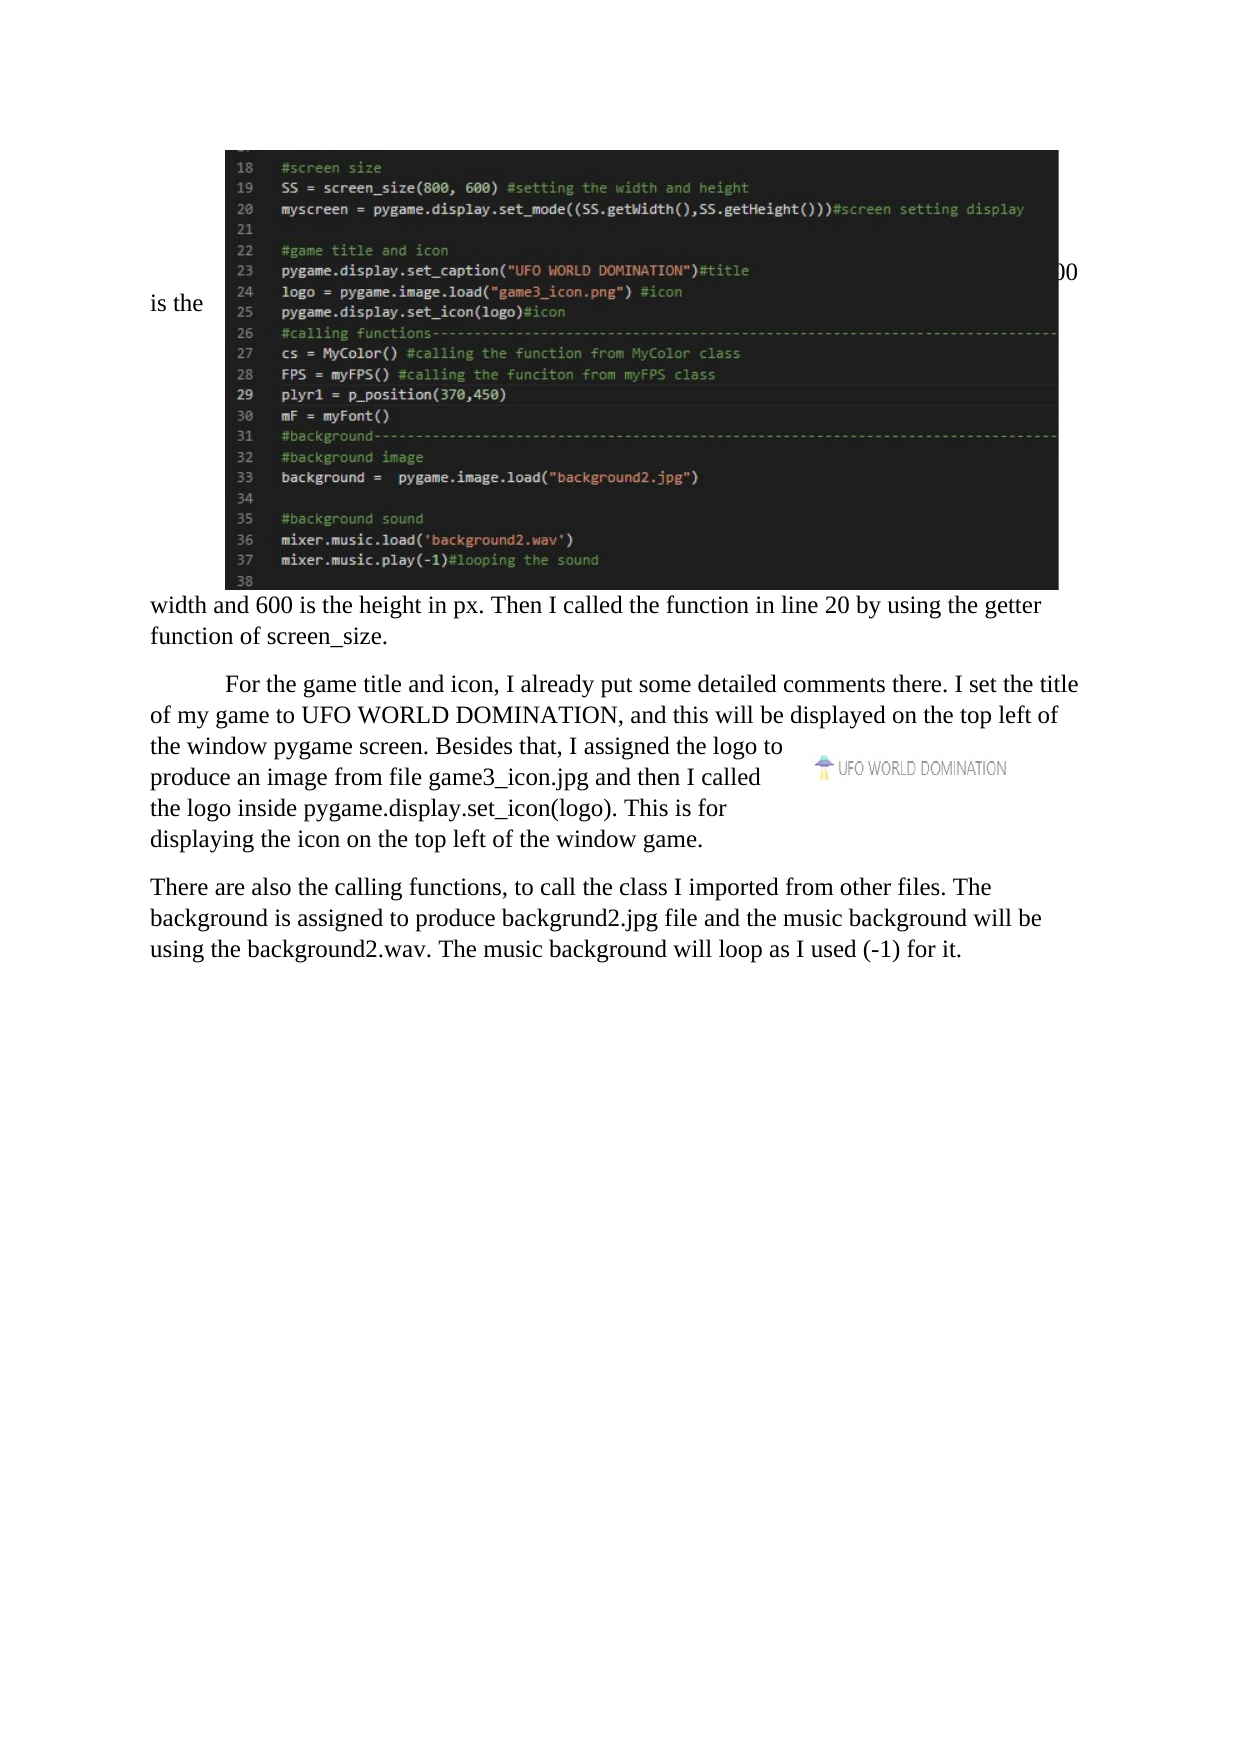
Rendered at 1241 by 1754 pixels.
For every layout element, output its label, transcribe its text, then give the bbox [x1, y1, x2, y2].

picture [808, 747, 1061, 848]
text I called the function screen_size by assigning SS equals to screen_size(800,600). 800 is the width and 600 is the height in px. Then I called the function in line 20 by using the getter function of screen_size. [150, 257, 1090, 650]
picture [225, 150, 1059, 590]
text There are also the calling functions, to call the class I imported from other files. The background is assigned to produce backgrund2.jpg file and the music background will be using the background2.wav. The music background will loop as I used (-1) for it. [150, 872, 1090, 962]
text For the game title and icon, I already put some detailed comments there. I set the title of my game to UFO WORLD DOMINATION, and this will be displayed on the top left of the window pygame screen. Besides that, I assigned the logo to produce an image from file game3_icon.jpg and then I called the logo inside pygame.display.set_icon(logo). This is for displaying the icon on the top left of the window game. [150, 669, 1090, 853]
